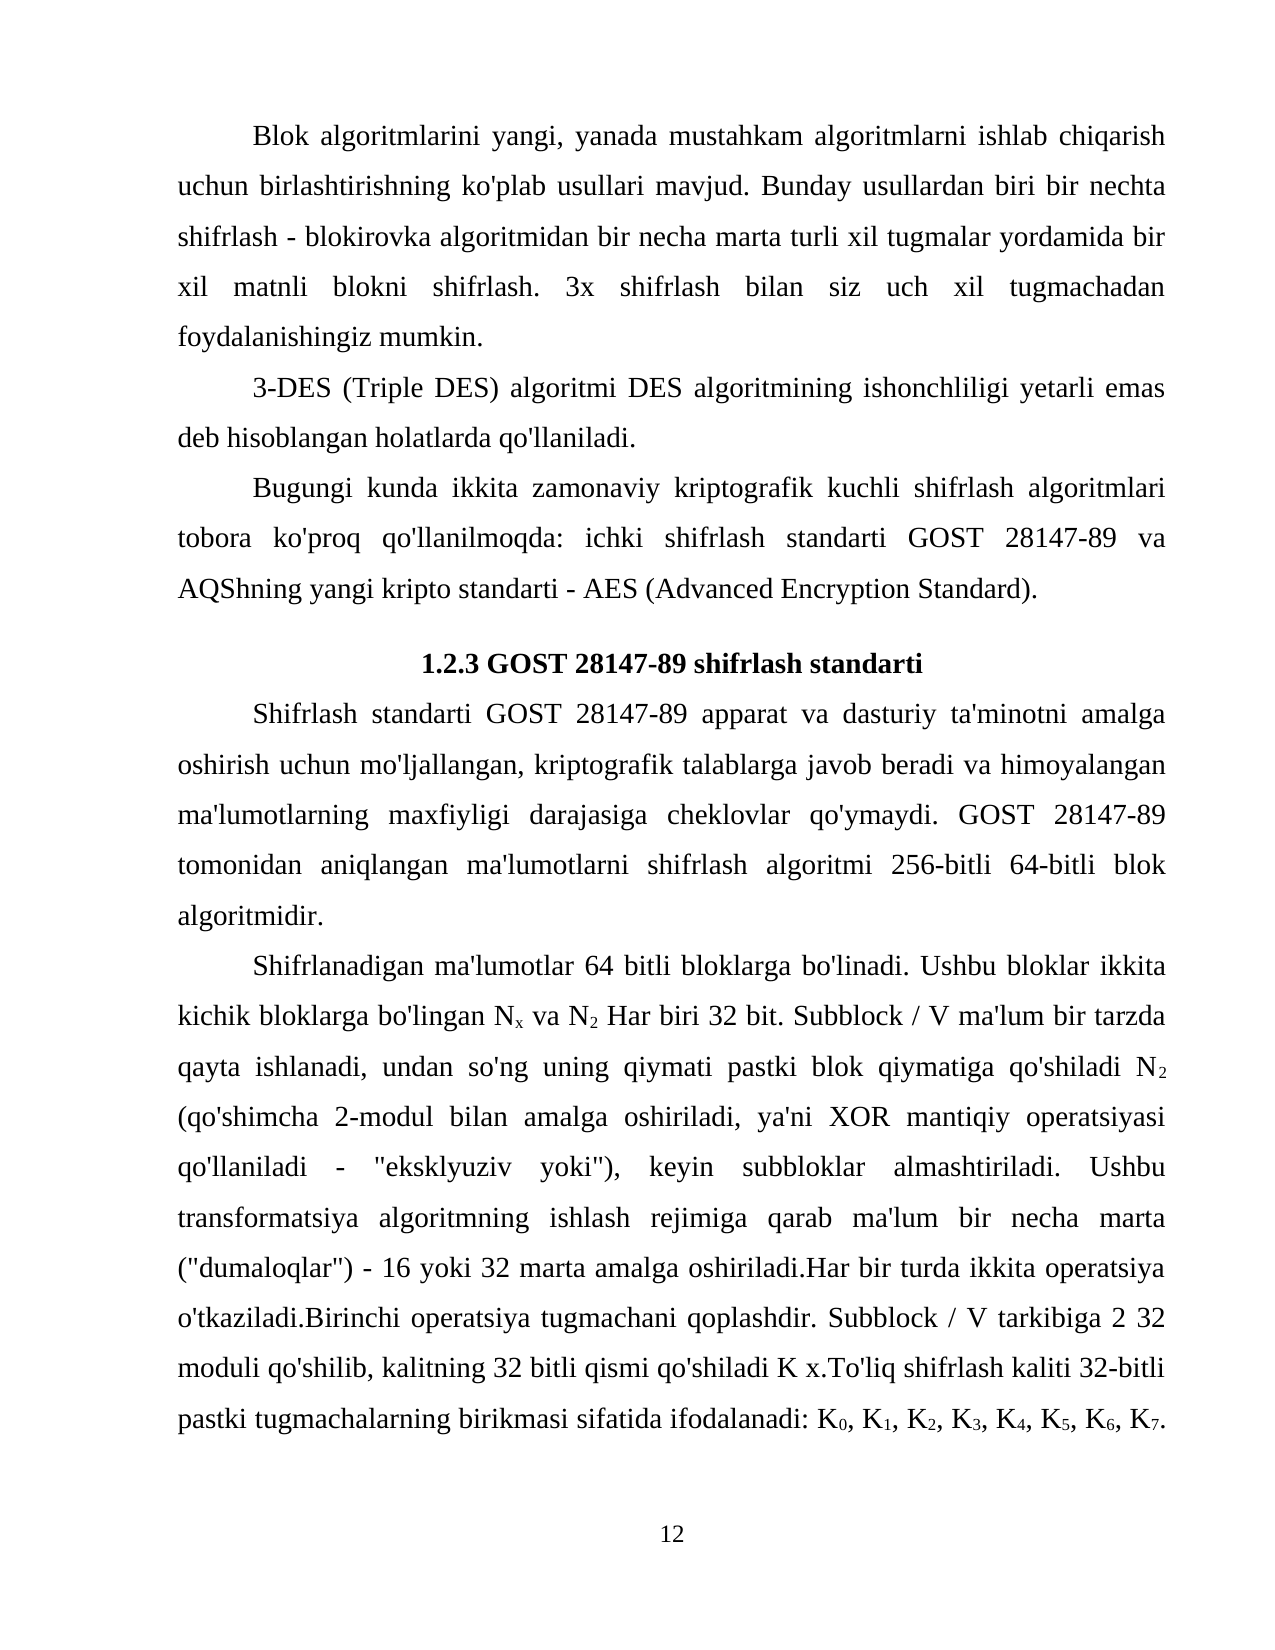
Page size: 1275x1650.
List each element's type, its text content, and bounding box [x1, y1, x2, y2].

text Blok algoritmlarini yangi, yanada mustahkam algoritmlarni ishlab chiqarish uchun birlashtirishning ko'plab usullari mavjud. Bunday usullardan biri bir nechta shifrlash - blokirovka algoritmidan bir necha marta turli xil tugmalar yordamida bir xil matnli blokni shifrlash. 3x shifrlash bilan siz uch xil tugmachadan foydalanishingiz mumkin. [177, 118, 1167, 353]
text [177, 948, 1167, 1434]
text 3-DES (Triple DES) algoritmi DES algoritmining ishonchliligi yetarli emas deb hisoblangan holatlarda qo'llaniladi. [177, 370, 1167, 453]
text 1.2.3 GOST 28147-89 shifrlash standarti [177, 646, 1167, 680]
text Bugungi kunda ikkita zamonaviy kriptografik kuchli shifrlash algoritmlari tobora ko'proq qo'llanilmoqda: ichki shifrlash standarti GOST 28147-89 va AQShning yangi kripto standarti - AES (Advanced Encryption Standard). [177, 470, 1167, 604]
text Shifrlash standarti GOST 28147-89 apparat va dasturiy ta'minotni amalga oshirish uchun mo'ljallangan, kriptografik talablarga javob beradi va himoyalangan ma'lumotlarning maxfiyligi darajasiga cheklovlar qo'ymaydi. GOST 28147-89 tomonidan aniqlangan ma'lumotlarni shifrlash algoritmi 256-bitli 64-bitli blok algoritmidir. [177, 697, 1167, 931]
